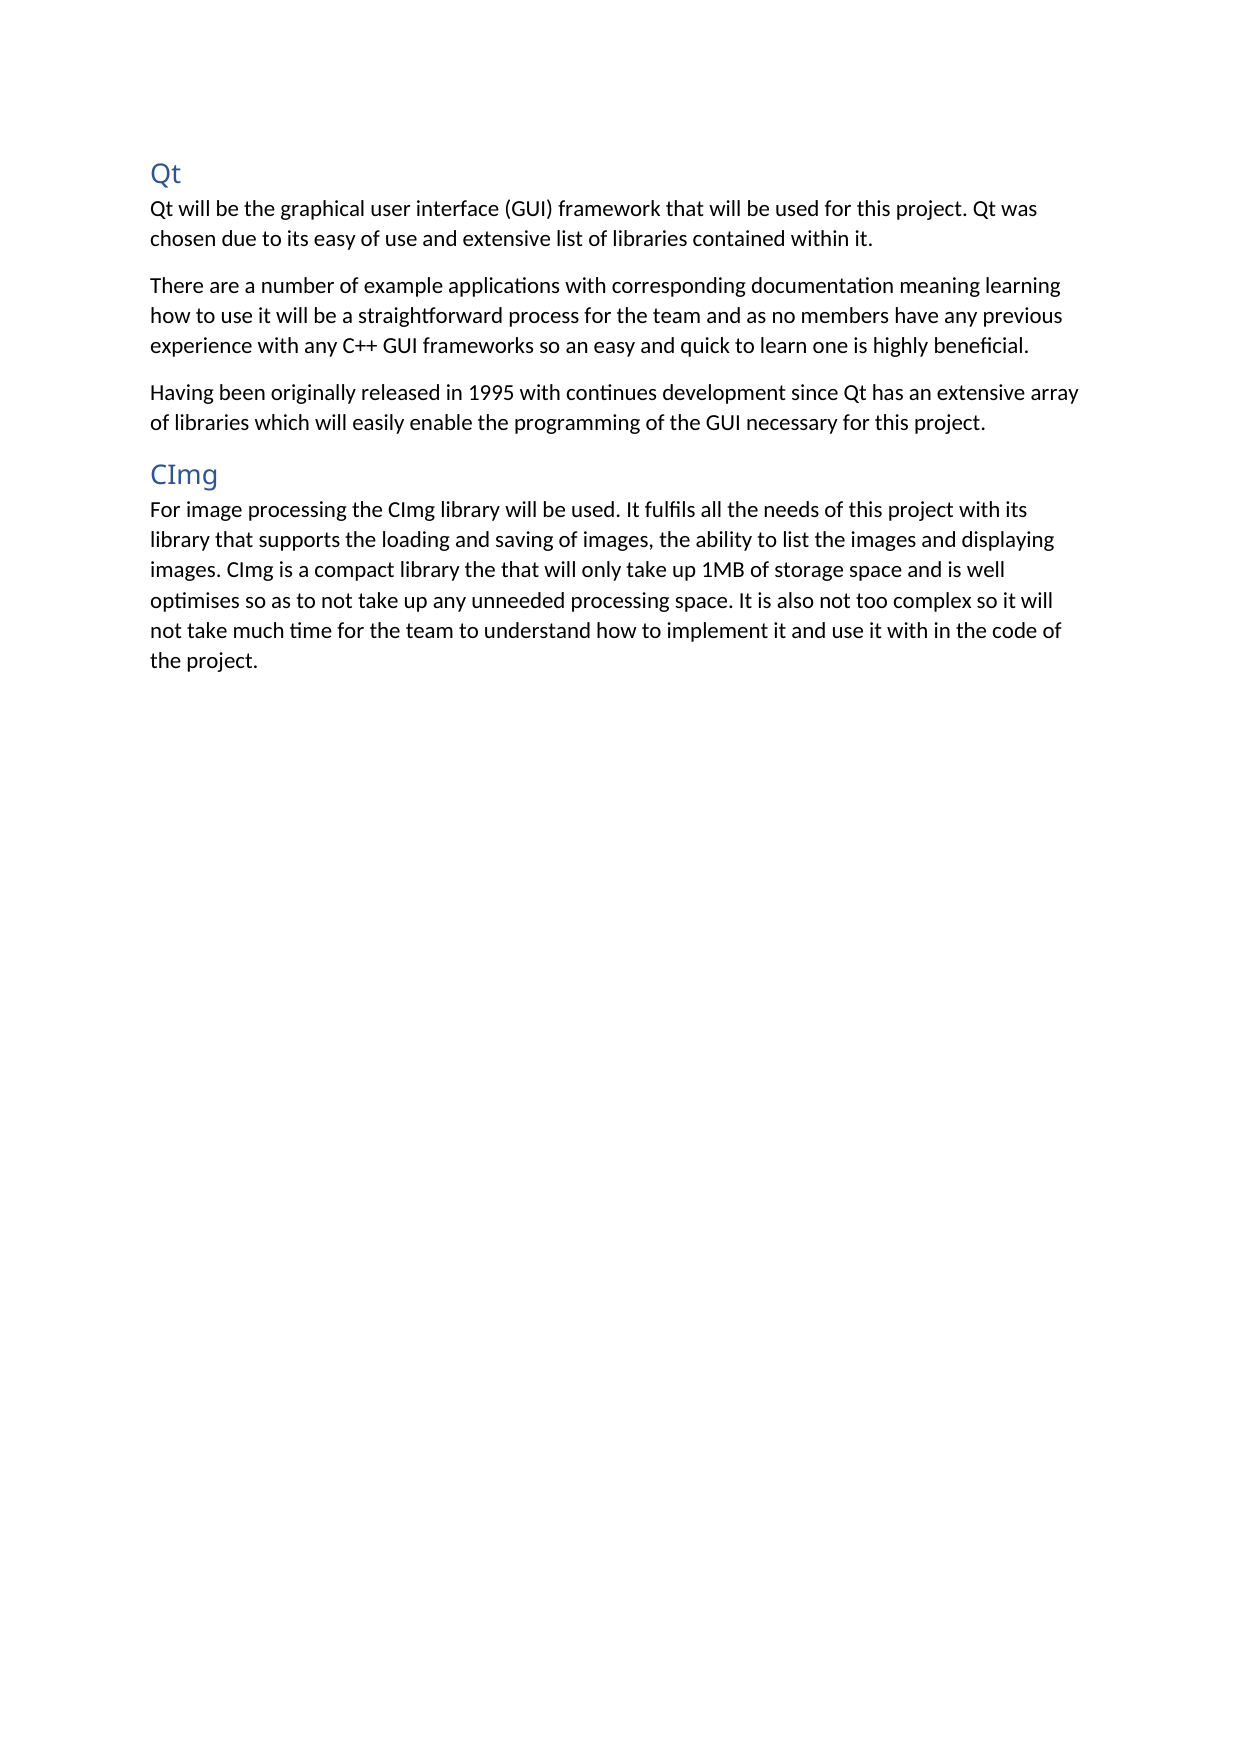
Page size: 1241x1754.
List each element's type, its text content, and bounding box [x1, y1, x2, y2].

text For image processing the CImg library will be used. It fulfils all the needs of this project with its library that supports the loading and saving of images, the ability to list the images and displaying images. CImg is a compact library the that will only take up 1MB of storage space and is well optimises so as to not take up any unneeded processing space. It is also not too complex so it will not take much time for the team to understand how to implement it and use it with in the code of the project. [150, 495, 1090, 674]
text Qt will be the graphical user interface (GUI) framework that will be used for this project. Qt was chosen due to its easy of use and extensive list of libraries contained within it. [150, 194, 1090, 252]
text There are a number of example applications with corresponding documentation meaning learning how to use it will be a straightforward process for the team and as no members have any previous experience with any C++ GUI frameworks so an easy and quick to learn one is highly beneficial. [150, 271, 1090, 359]
subtitle Qt [150, 154, 1090, 191]
text Having been originally released in 1995 with continues development since Qt has an extensive array of libraries which will easily enable the programming of the GUI necessary for this project. [150, 378, 1090, 437]
subtitle CImg [150, 455, 1090, 492]
